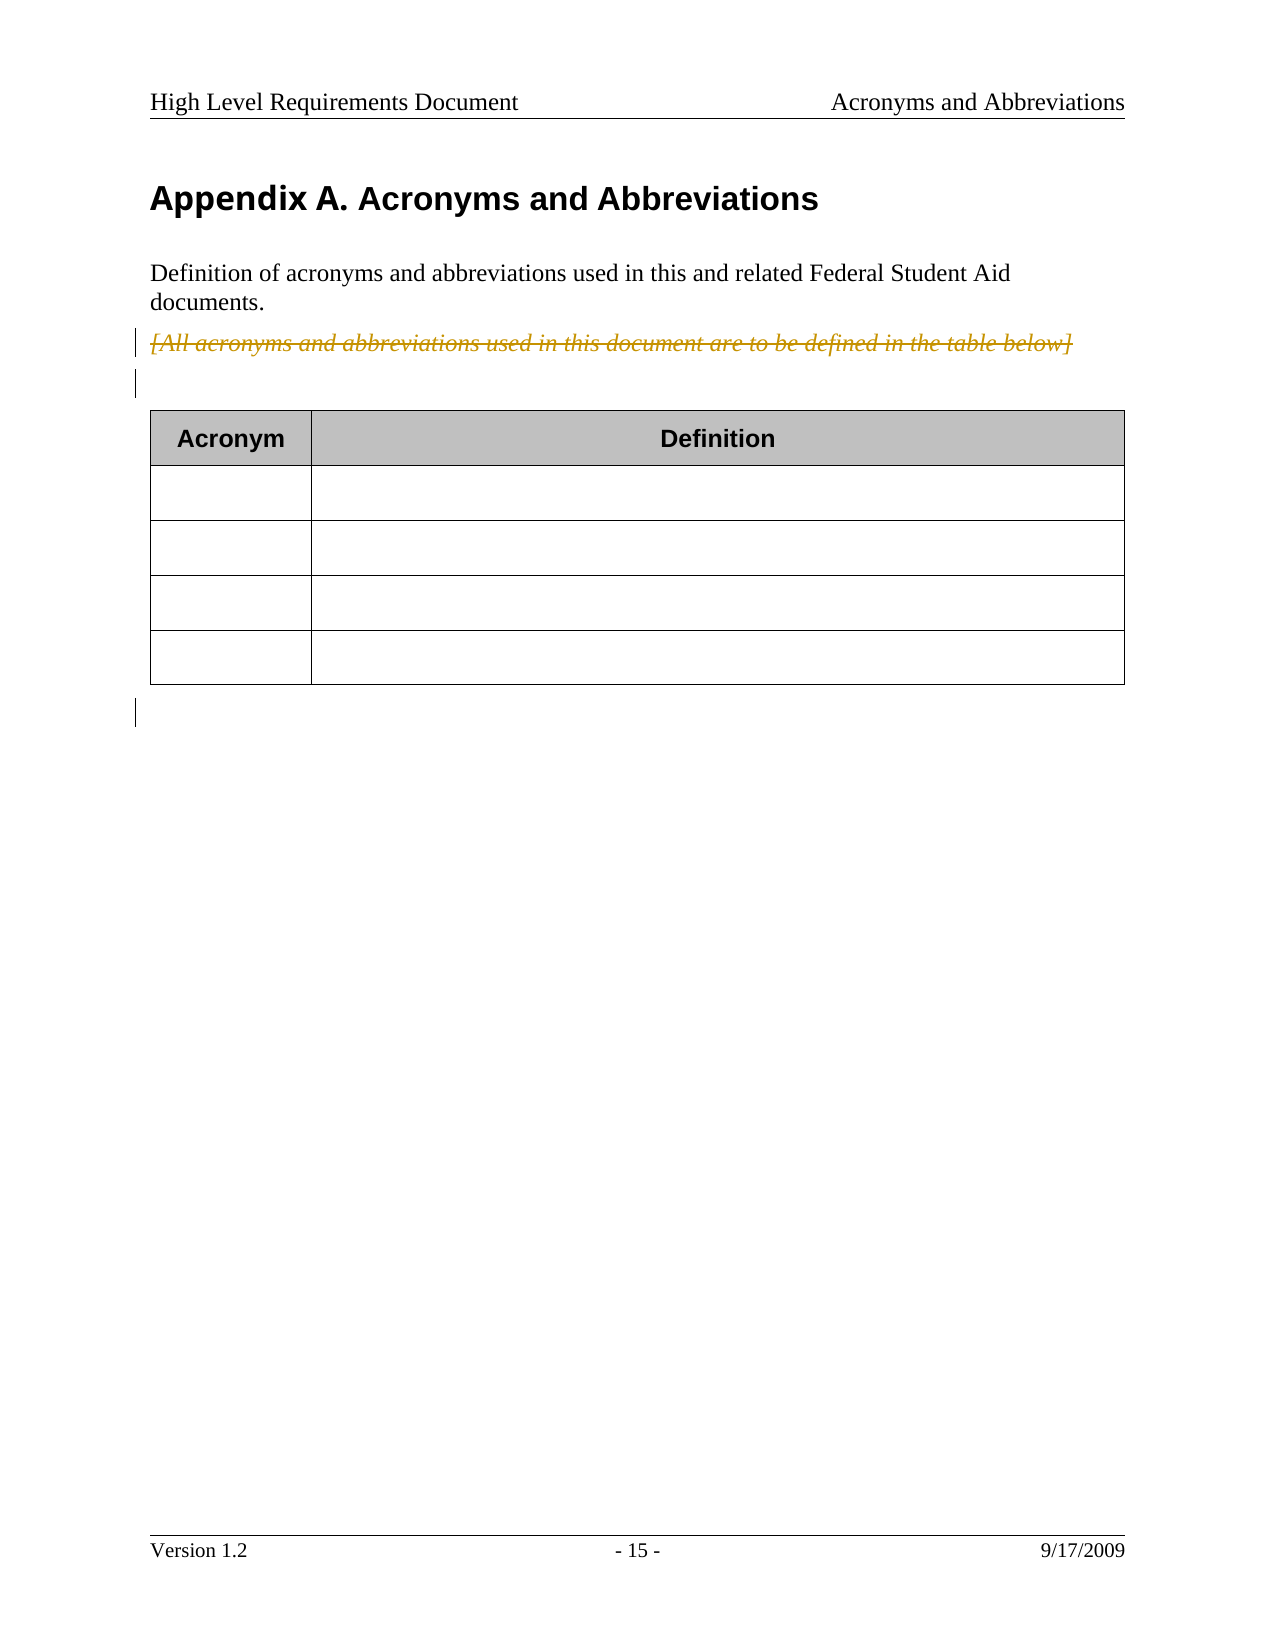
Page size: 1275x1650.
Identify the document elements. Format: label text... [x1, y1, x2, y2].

table_header Acronym [151, 411, 311, 465]
table_cell [151, 576, 311, 629]
table_cell [312, 576, 1124, 629]
text Definition of acronyms and abbreviations used in this and related Federal Student Aid documents. [150, 258, 1125, 315]
table_cell [151, 466, 311, 520]
table_header Definition [312, 411, 1124, 465]
table_cell [312, 521, 1124, 575]
table_cell [312, 466, 1124, 520]
table_cell [151, 521, 311, 575]
table_cell [312, 631, 1124, 684]
subtitle Acronyms and Abbreviations [150, 175, 1125, 220]
table_cell [151, 631, 311, 684]
